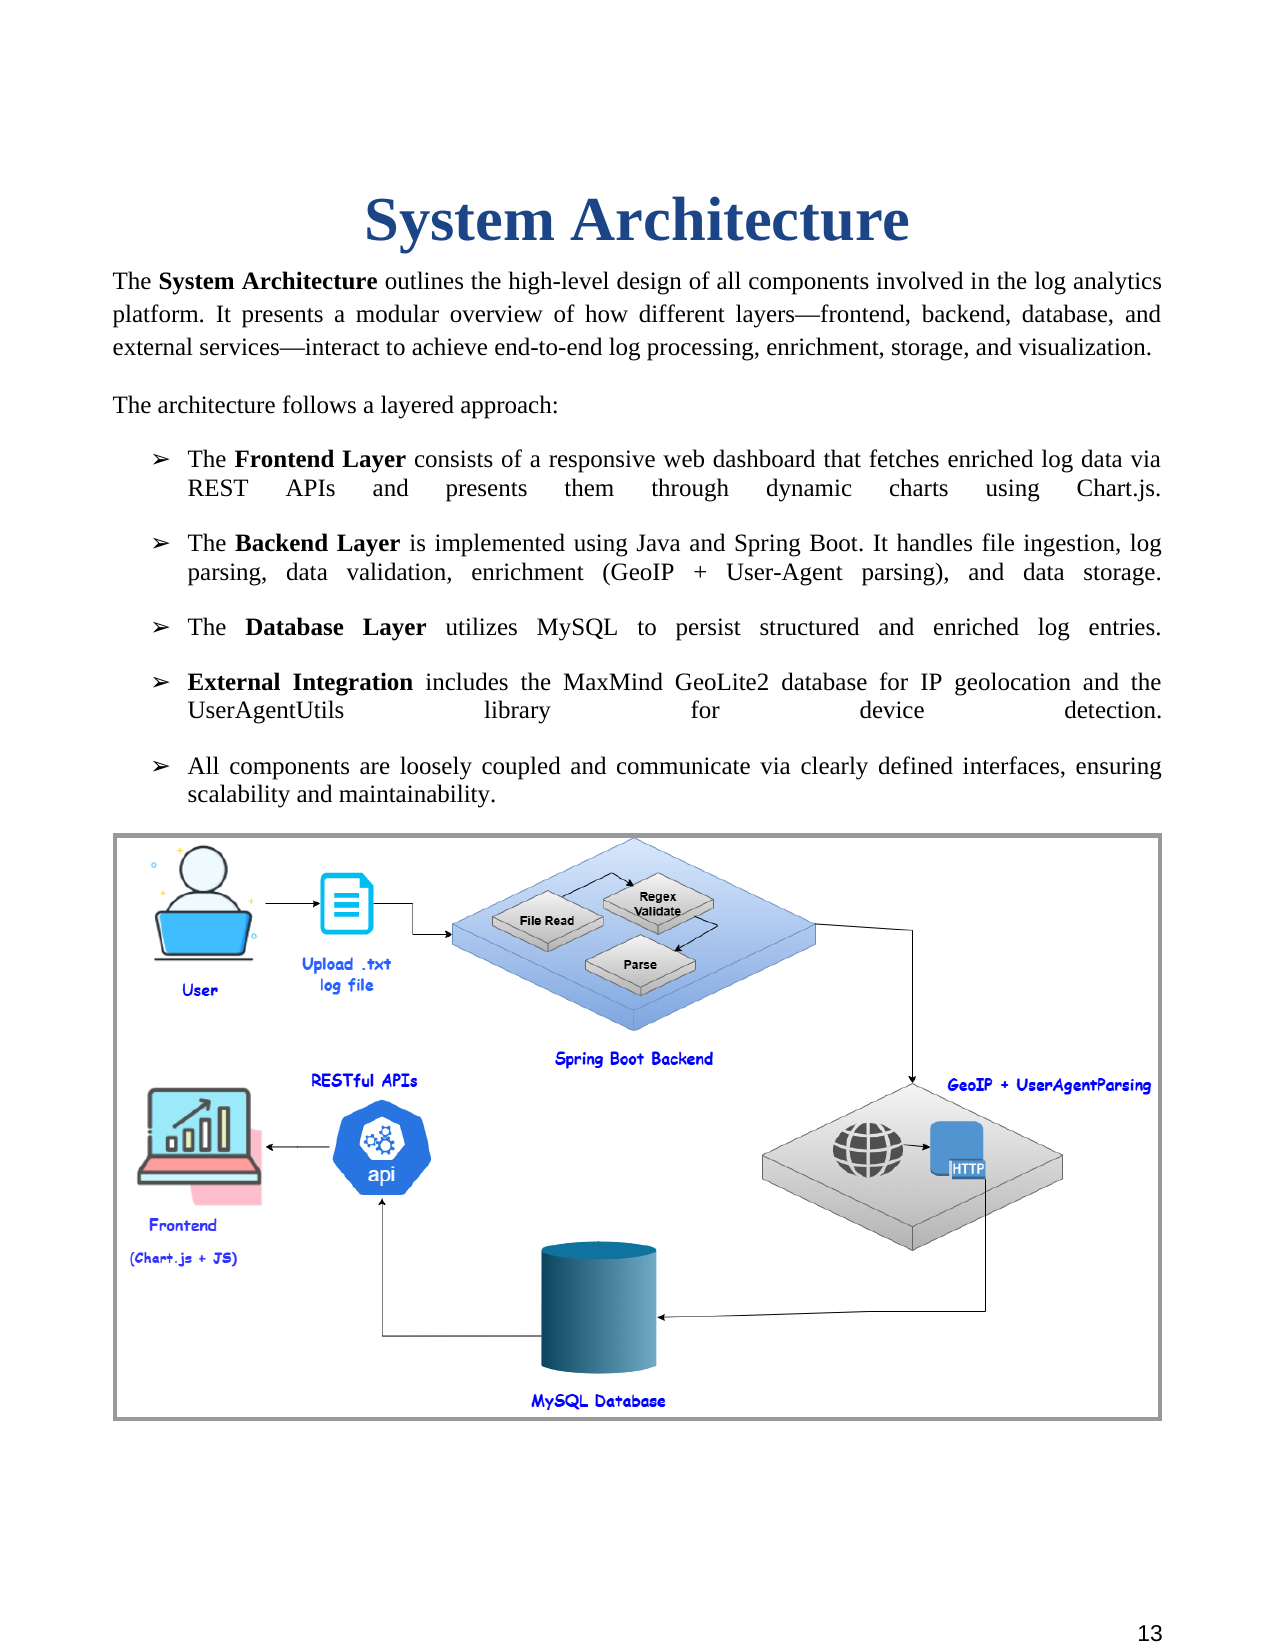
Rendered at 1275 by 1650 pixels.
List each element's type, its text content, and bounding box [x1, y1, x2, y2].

list The Frontend Layer consists of a responsive web dashboard that fetches enriched log data via REST APIs and presents them through dynamic charts using Chart.js. [150, 444, 1162, 528]
picture [117, 838, 1158, 1417]
text The System Architecture outlines the high-level design of all components involved in the log analytics platform. It presents a modular overview of how different layers—frontend, backend, database, and external services—interact to achieve end-to-end log processing, enrichment, storage, and visualization. [112, 266, 1162, 361]
subtitle System Architecture [112, 182, 1162, 254]
text The architecture follows a layered approach: [112, 390, 1162, 419]
list The Database Layer utilizes MySQL to persist structured and enriched log entries. [150, 612, 1162, 667]
list All components are loosely coupled and communicate via clearly defined interfaces, ensuring scalability and maintainability. [150, 751, 1162, 808]
list External Integration includes the MaxMind GeoLite2 database for IP geolocation and the UserAgentUtils library for device detection. [150, 667, 1162, 751]
list The Backend Layer is implemented using Java and Spring Boot. It handles file ingestion, log parsing, data validation, enrichment (GeoIP + User-Agent parsing), and data storage. [150, 528, 1162, 612]
